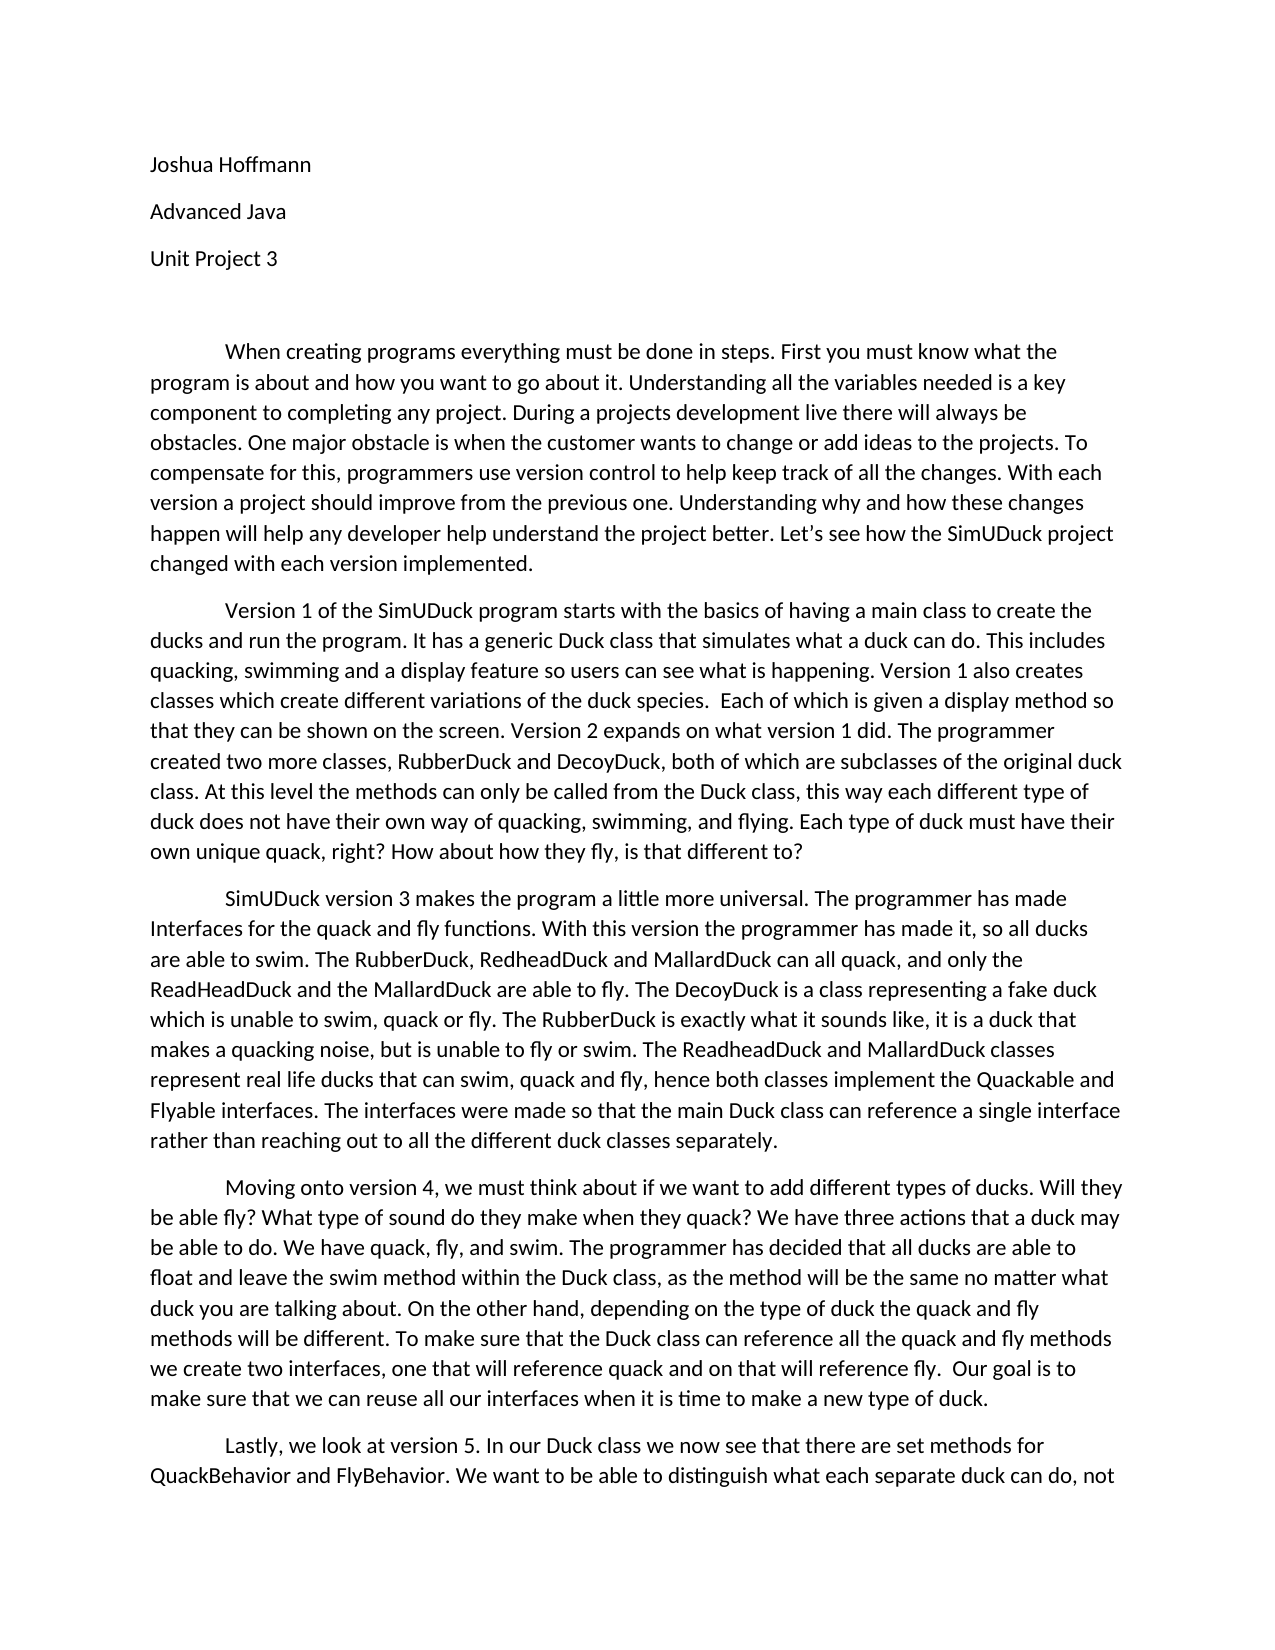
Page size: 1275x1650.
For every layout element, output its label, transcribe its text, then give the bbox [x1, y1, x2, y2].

text Advanced Java [150, 197, 1125, 225]
text Moving onto version 4, we must think about if we want to add different types of ducks. Will they be able fly? What type of sound do they make when they quack? We have three actions that a duck may be able to do. We have quack, fly, and swim. The programmer has decided that all ducks are able to float and leave the swim method within the Duck class, as the method will be the same no matter what duck you are talking about. On the other hand, depending on the type of duck the quack and fly methods will be different. To make sure that the Duck class can reference all the quack and fly methods we create two interfaces, one that will reference quack and on that will reference fly. Our goal is to make sure that we can reuse all our interfaces when it is time to make a new type of duck. [150, 1173, 1125, 1412]
text SimUDuck version 3 makes the program a little more universal. The programmer has made Interfaces for the quack and fly functions. With this version the programmer has made it, so all ducks are able to swim. The RubberDuck, RedheadDuck and MallardDuck can all quack, and only the ReadHeadDuck and the MallardDuck are able to fly. The DecoyDuck is a class representing a fake duck which is unable to swim, quack or fly. The RubberDuck is exactly what it sounds like, it is a duck that makes a quacking noise, but is unable to fly or swim. The ReadheadDuck and MallardDuck classes represent real life ducks that can swim, quack and fly, hence both classes implement the Quackable and Flyable interfaces. The interfaces were made so that the main Duck class can reference a single interface rather than reaching out to all the different duck classes separately. [150, 884, 1125, 1154]
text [150, 1431, 1125, 1489]
text Unit Project 3 [150, 244, 1125, 272]
text When creating programs everything must be done in steps. First you must know what the program is about and how you want to go about it. Understanding all the variables needed is a key component to completing any project. During a projects development live there will always be obstacles. One major obstacle is when the customer wants to change or add ideas to the projects. To compensate for this, programmers use version control to help keep track of all the changes. With each version a project should improve from the previous one. Understanding why and how these changes happen will help any developer help understand the project better. Let’s see how the SimUDuck project changed with each version implemented. [150, 337, 1125, 577]
text Joshua Hoffmann [150, 150, 1125, 178]
text Version 1 of the SimUDuck program starts with the basics of having a main class to create the ducks and run the program. It has a generic Duck class that simulates what a duck can do. This includes quacking, swimming and a display feature so users can see what is happening. Version 1 also creates classes which create different variations of the duck species. Each of which is given a display method so that they can be shown on the screen. Version 2 expands on what version 1 did. The programmer created two more classes, RubberDuck and DecoyDuck, both of which are subclasses of the original duck class. At this level the methods can only be called from the Duck class, this way each different type of duck does not have their own way of quacking, swimming, and flying. Each type of duck must have their own unique quack, right? How about how they fly, is that different to? [150, 596, 1125, 866]
